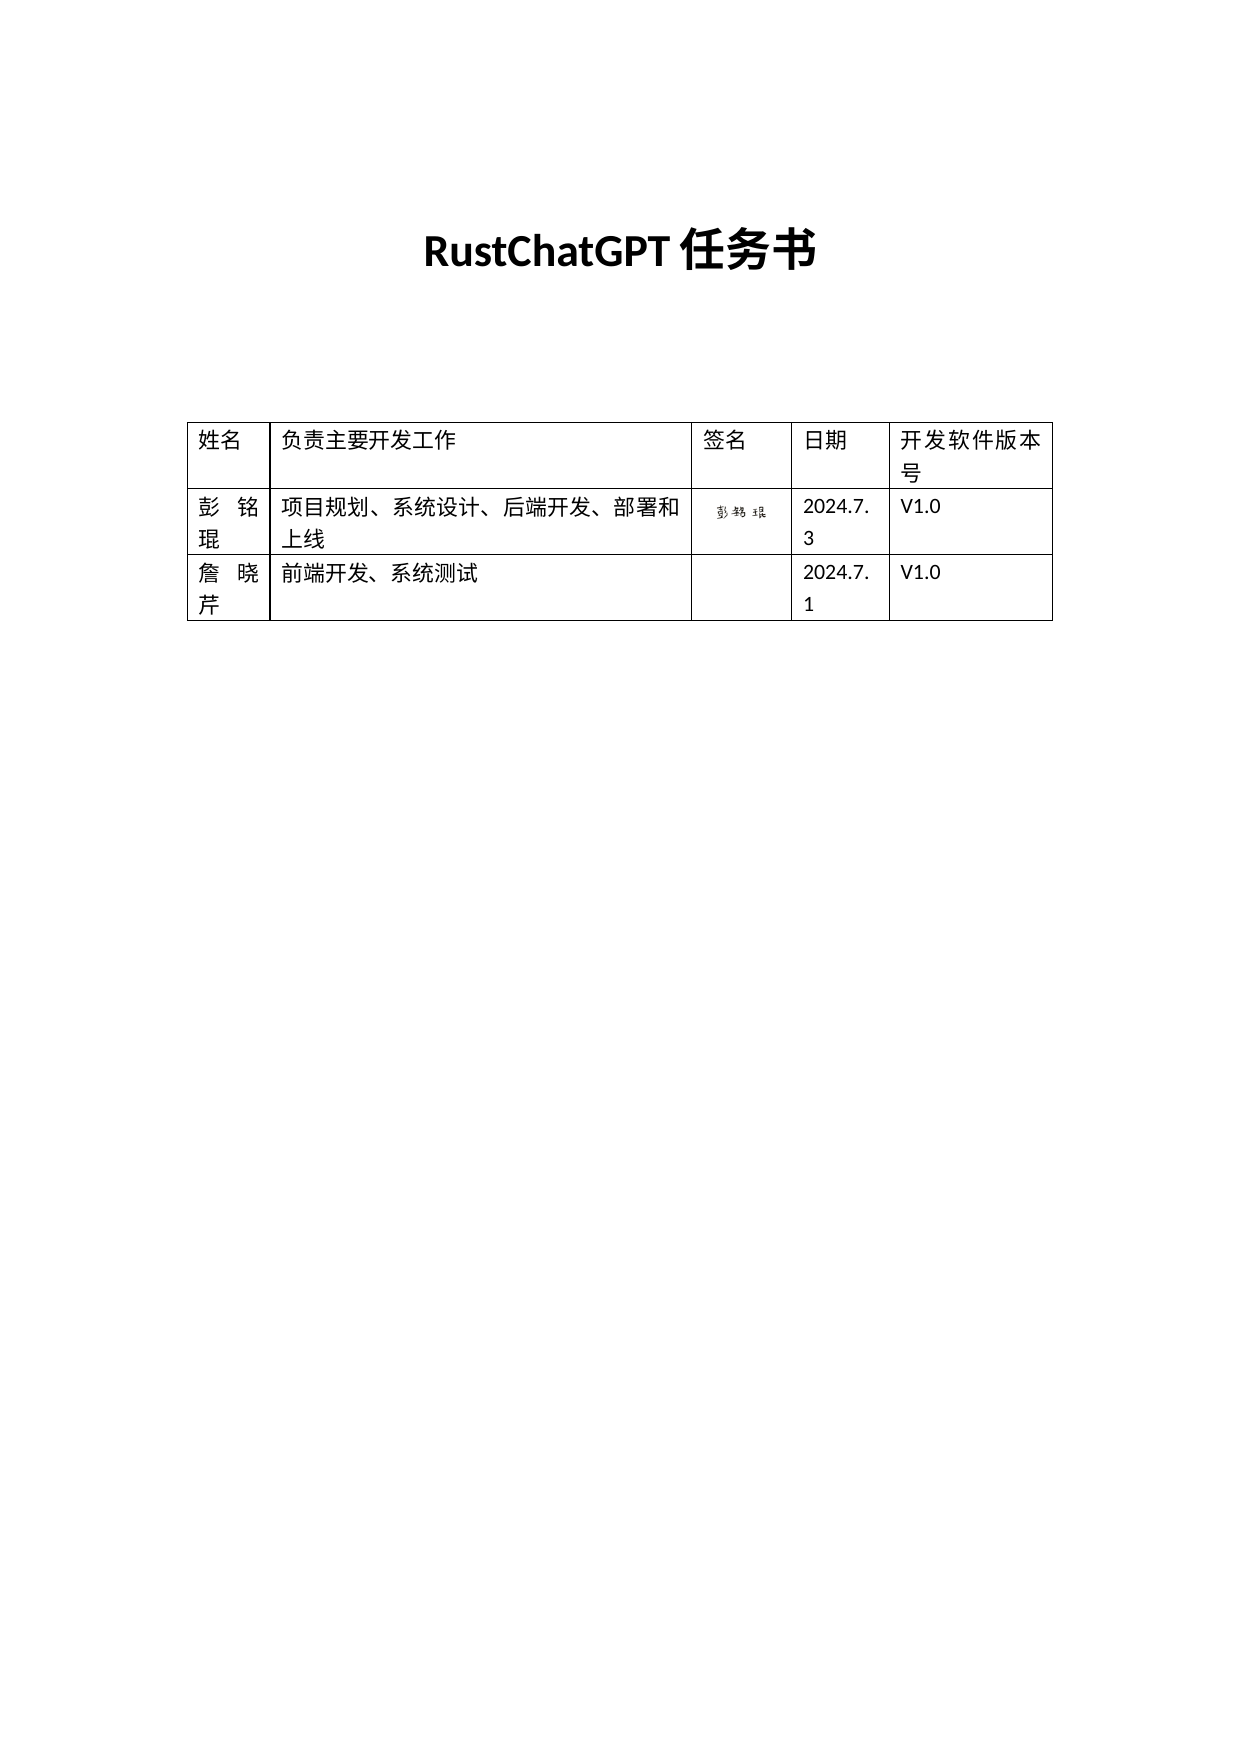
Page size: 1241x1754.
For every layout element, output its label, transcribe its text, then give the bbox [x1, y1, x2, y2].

table_cell V1.0 [890, 555, 1052, 620]
table_cell 2024.7.1 [792, 555, 889, 620]
table_header 开发软件版本号 [890, 423, 1052, 488]
table_cell V1.0 [890, 489, 1052, 554]
table_header 负责主要开发工作 [271, 423, 691, 488]
table_cell 詹晓芹 [188, 555, 269, 620]
table_cell 2024.7.3 [792, 489, 889, 554]
table_cell [692, 489, 791, 554]
table_header 姓名 [188, 423, 269, 488]
table_cell 彭铭琨 [188, 489, 269, 554]
picture [702, 489, 782, 534]
table_cell 前端开发、系统测试 [271, 555, 691, 620]
table_cell [692, 555, 791, 620]
table_cell 项目规划、系统设计、后端开发、部署和上线 [271, 489, 691, 554]
table_header 签名 [692, 423, 791, 488]
subtitle RustChatGPT任务书 [187, 197, 1053, 295]
table_header 日期 [792, 423, 889, 488]
